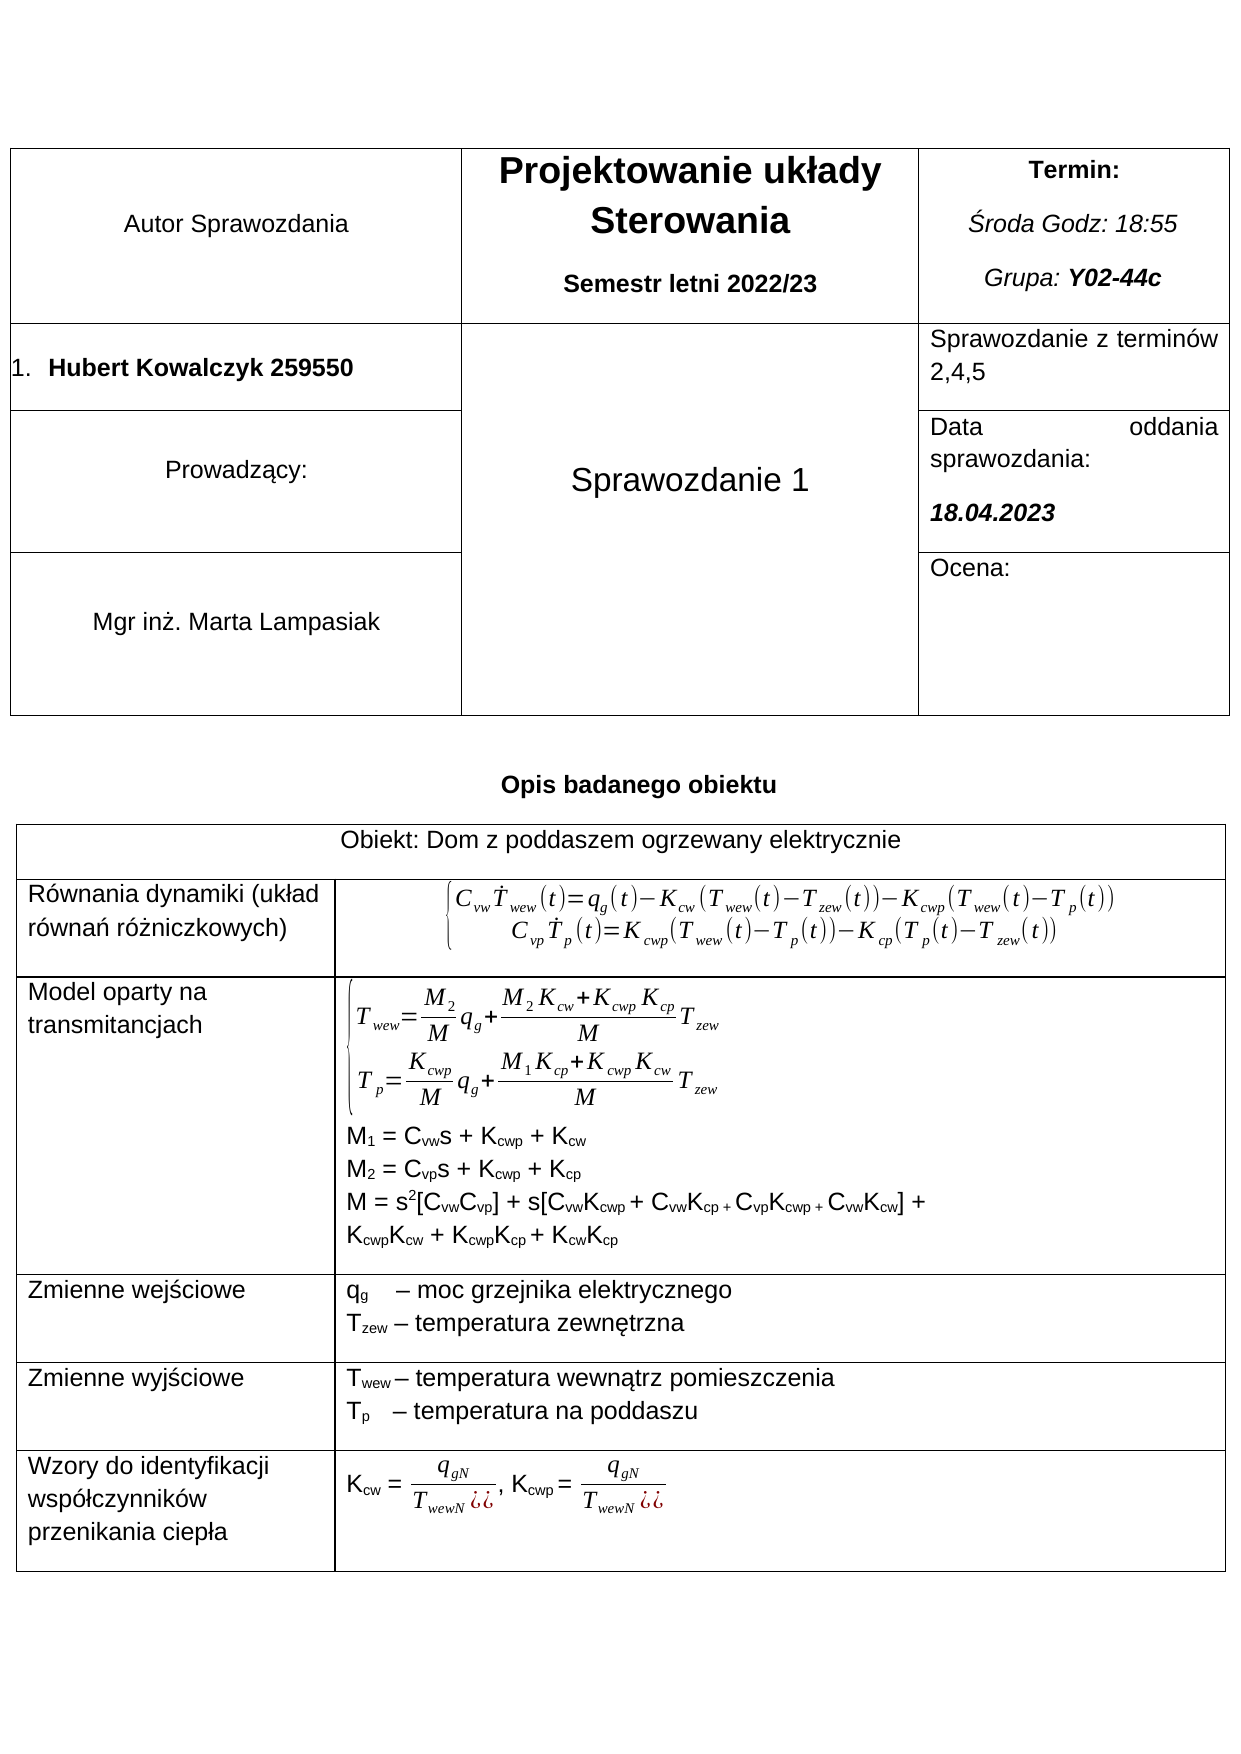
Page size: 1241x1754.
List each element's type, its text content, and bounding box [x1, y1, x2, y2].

table_cell qg – moc grzejnika elektrycznego Tzew – temperatura zewnętrzna [336, 1275, 1225, 1362]
table_header Obiekt: Dom z poddaszem ogrzewany elektrycznie [17, 825, 1225, 878]
table_cell Twew – temperatura wewnątrz pomieszczenia Tp – temperatura na poddaszu [336, 1363, 1225, 1450]
table_header Autor Sprawozdania [11, 149, 461, 322]
table_cell Ocena: [919, 553, 1229, 715]
text Opis badanego obiektu [185, 770, 1093, 798]
table_cell Prowadzący: [11, 411, 461, 552]
table_header Projektowanie układy Sterowania Semestr letni 2022/23 [462, 149, 918, 322]
table_cell Data oddania sprawozdania: 18.04.2023 [919, 411, 1229, 552]
table_cell Wzory do identyfikacji współczynników przenikania ciepła [17, 1451, 334, 1571]
table_header Termin: Środa Godz: 18:55 Grupa: Y02-44c [919, 149, 1229, 322]
table_cell Sprawozdanie z terminów 2,4,5 [919, 324, 1229, 410]
table_cell Zmienne wyjściowe [17, 1363, 334, 1450]
table_cell Równania dynamiki (układ równań różniczkowych) [17, 880, 334, 976]
table_cell Kcw = , Kcwp = Kcp = [336, 1451, 1225, 1571]
table_cell Hubert Kowalczyk 259550 [11, 324, 461, 410]
table_cell Sprawozdanie 1 [462, 324, 918, 715]
table_cell Zmienne wejściowe [17, 1275, 334, 1362]
table_cell [336, 880, 1225, 976]
table_cell Mgr inż. Marta Lampasiak [11, 553, 461, 715]
table_cell Model oparty na transmitancjach [17, 978, 334, 1274]
table_cell M1 = Cvws + Kcwp + Kcw M2 = Cvps + Kcwp + Kcp M = s2[CvwCvp] + s[CvwKcwp + CvwKcp + CvpKcwp + CvwKcw] + KcwpKcw + KcwpKcp + KcwKcp [336, 978, 1225, 1274]
